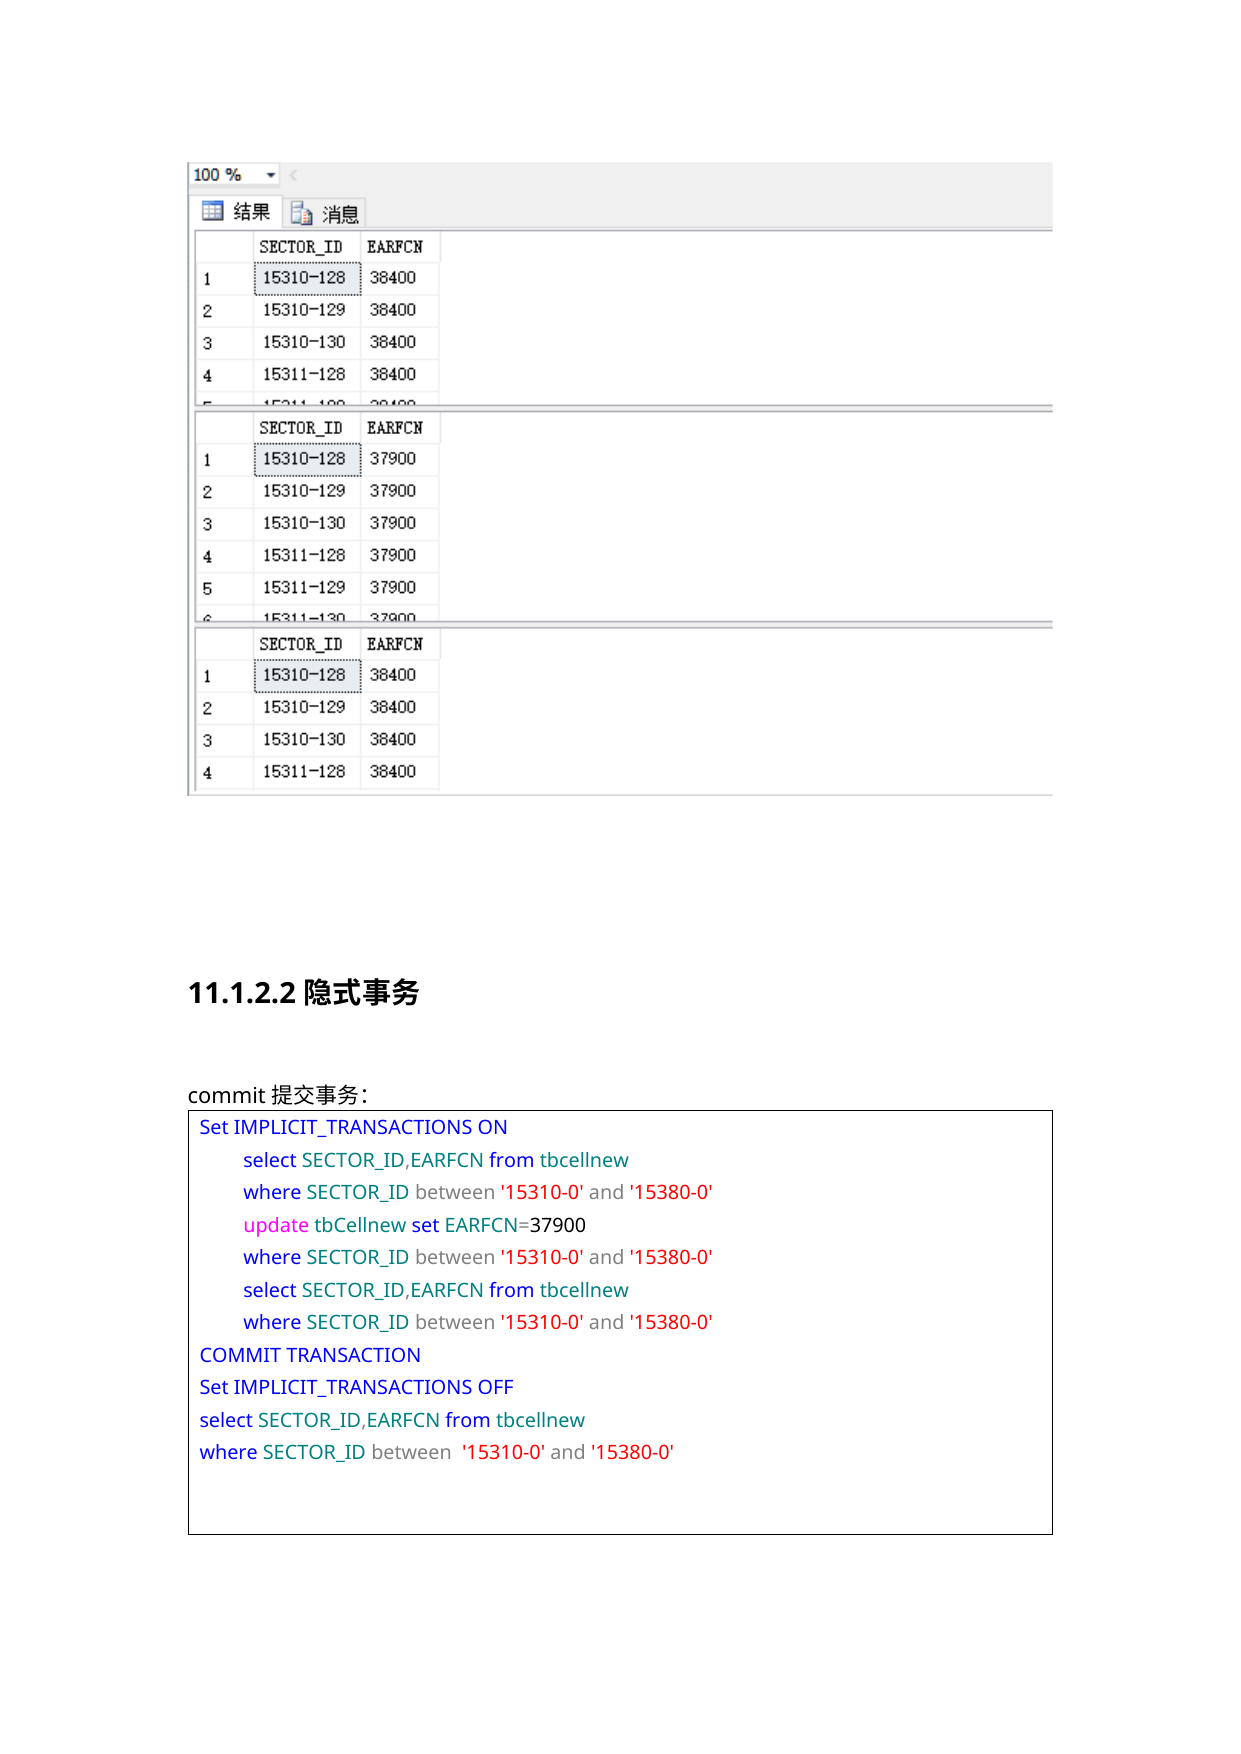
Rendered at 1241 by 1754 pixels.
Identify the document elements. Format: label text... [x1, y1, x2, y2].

picture [187, 162, 1053, 796]
subtitle 11.1.2.2 隐式事务 [187, 958, 1053, 1023]
table_header Set IMPLICIT_TRANSACTIONS ON select SECTOR_ID,EARFCN from tbcellnew where SECTOR_ID between '15310-0' and '15380-0' update tbCellnew set EARFCN=37900 where SECTOR_ID between '15310-0' and '15380-0' select SECTOR_ID,EARFCN from tbcellnew where SECTOR_ID between '15310-0' and '15380-0' COMMIT TRANSACTION Set IMPLICIT_TRANSACTIONS OFF select SECTOR_ID,EARFCN from tbcellnew where SECTOR_ID between '15310-0' and '15380-0' [189, 1111, 1052, 1533]
text commit 提交事务： [187, 1077, 1053, 1110]
